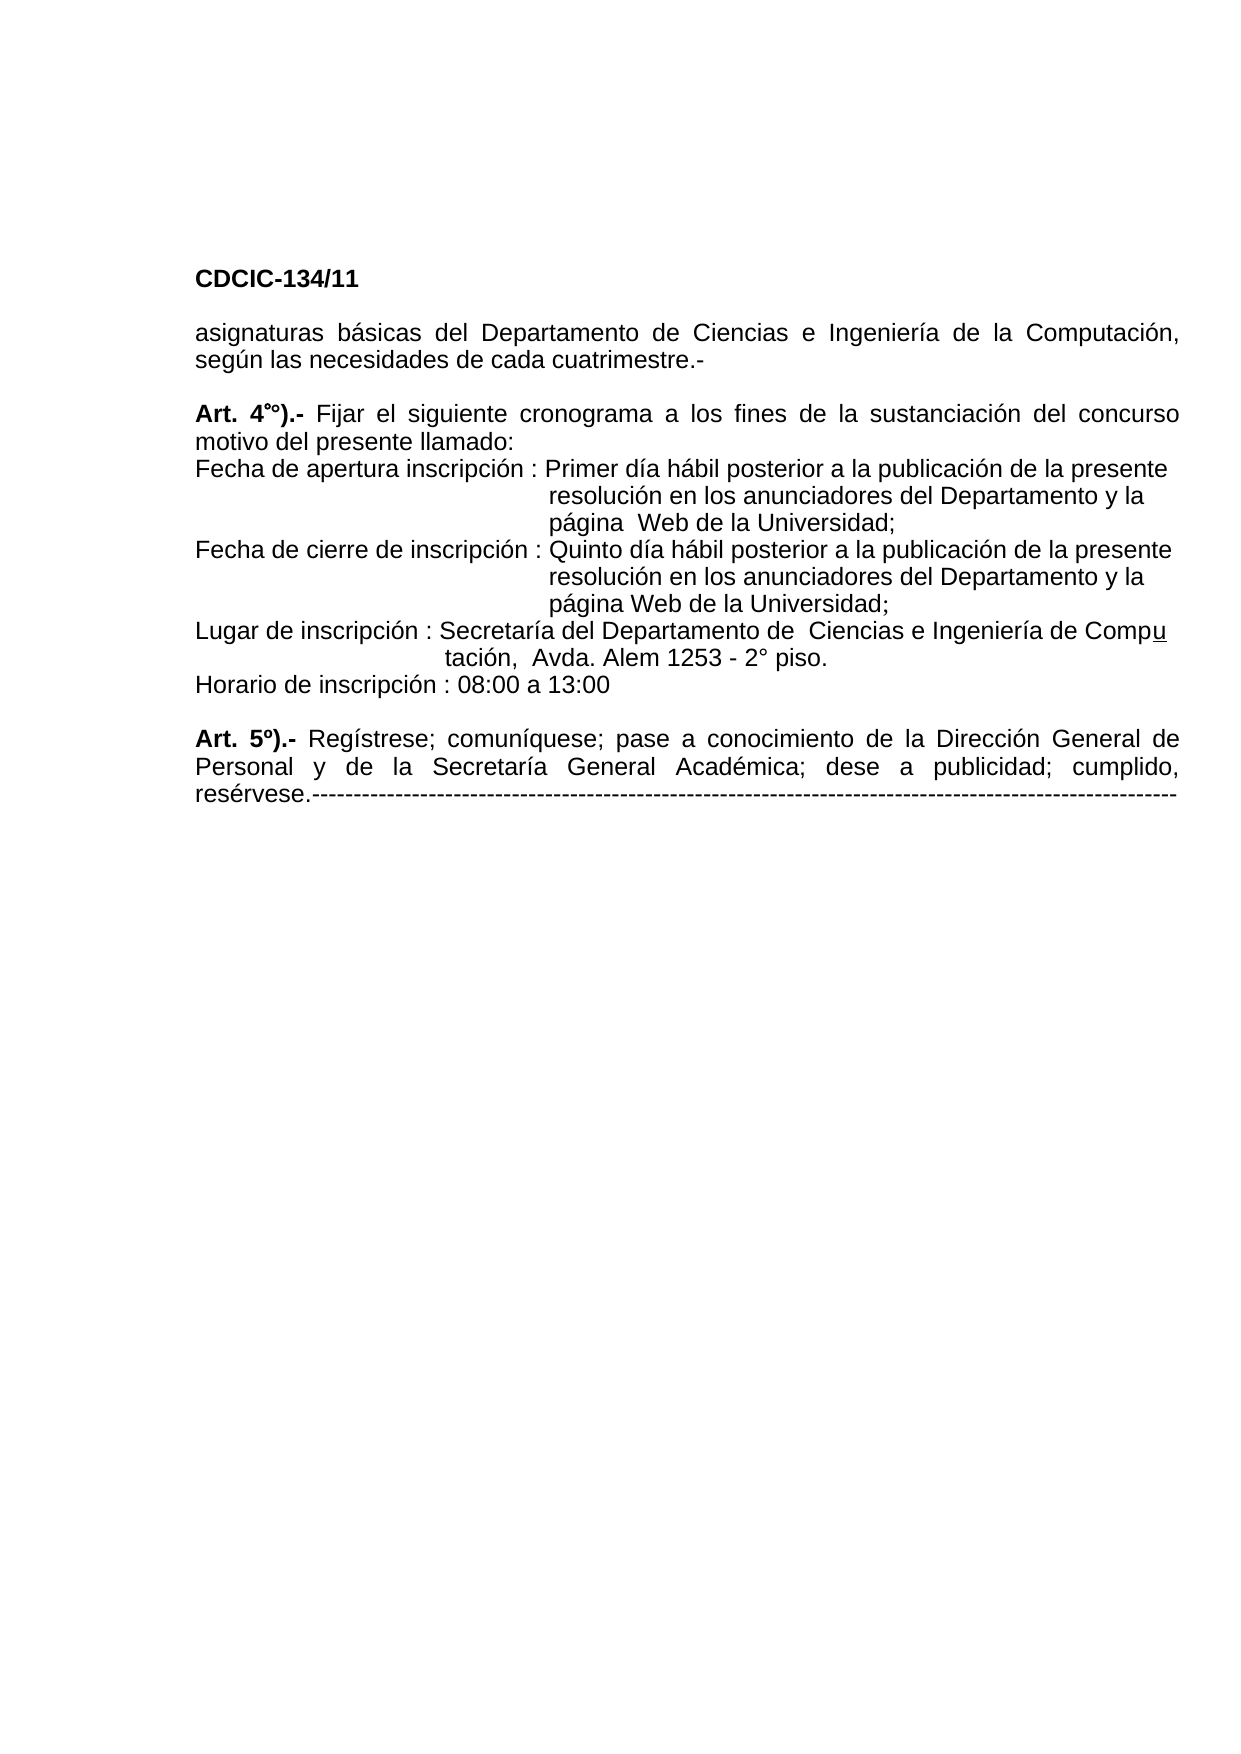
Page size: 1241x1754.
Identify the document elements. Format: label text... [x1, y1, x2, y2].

text Horario de inscripción : 08:00 a 13:00 [195, 672, 1181, 699]
text página Web de la Universidad; [195, 509, 1181, 537]
text Art. 5º).- Regístrese; comuníquese; pase a conocimiento de la Dirección General de Personal y de la Secretaría General Académica; dese a publicidad; cumplido, resérvese.-------------------------------------------------------------------------------------------------------- [195, 726, 1181, 807]
text asignaturas básicas del Departamento de Ciencias e Ingeniería de la Computación, según las necesidades de cada cuatrimestre.- [195, 320, 1181, 374]
text CDCIC-134/11 [195, 266, 1181, 293]
text resolución en los anunciadores del Departamento y la [195, 482, 1181, 509]
text resolución en los anunciadores del Departamento y la [195, 564, 1181, 591]
text tación, Avda. Alem 1253 - 2° piso. [195, 645, 1181, 672]
text Fecha de cierre de inscripción : Quinto día hábil posterior a la publicación de la presente [195, 537, 1181, 564]
text Lugar de inscripción : Secretaría del Departamento de Ciencias e Ingeniería de Compu [195, 618, 1181, 645]
text Art. 4°).- Fijar el siguiente cronograma a los fines de la sustanciación del concurso motivo del presente llamado: [195, 401, 1181, 455]
text Fecha de apertura inscripción : Primer día hábil posterior a la publicación de la presente [195, 455, 1181, 482]
text página Web de la Universidad; [195, 591, 1181, 618]
